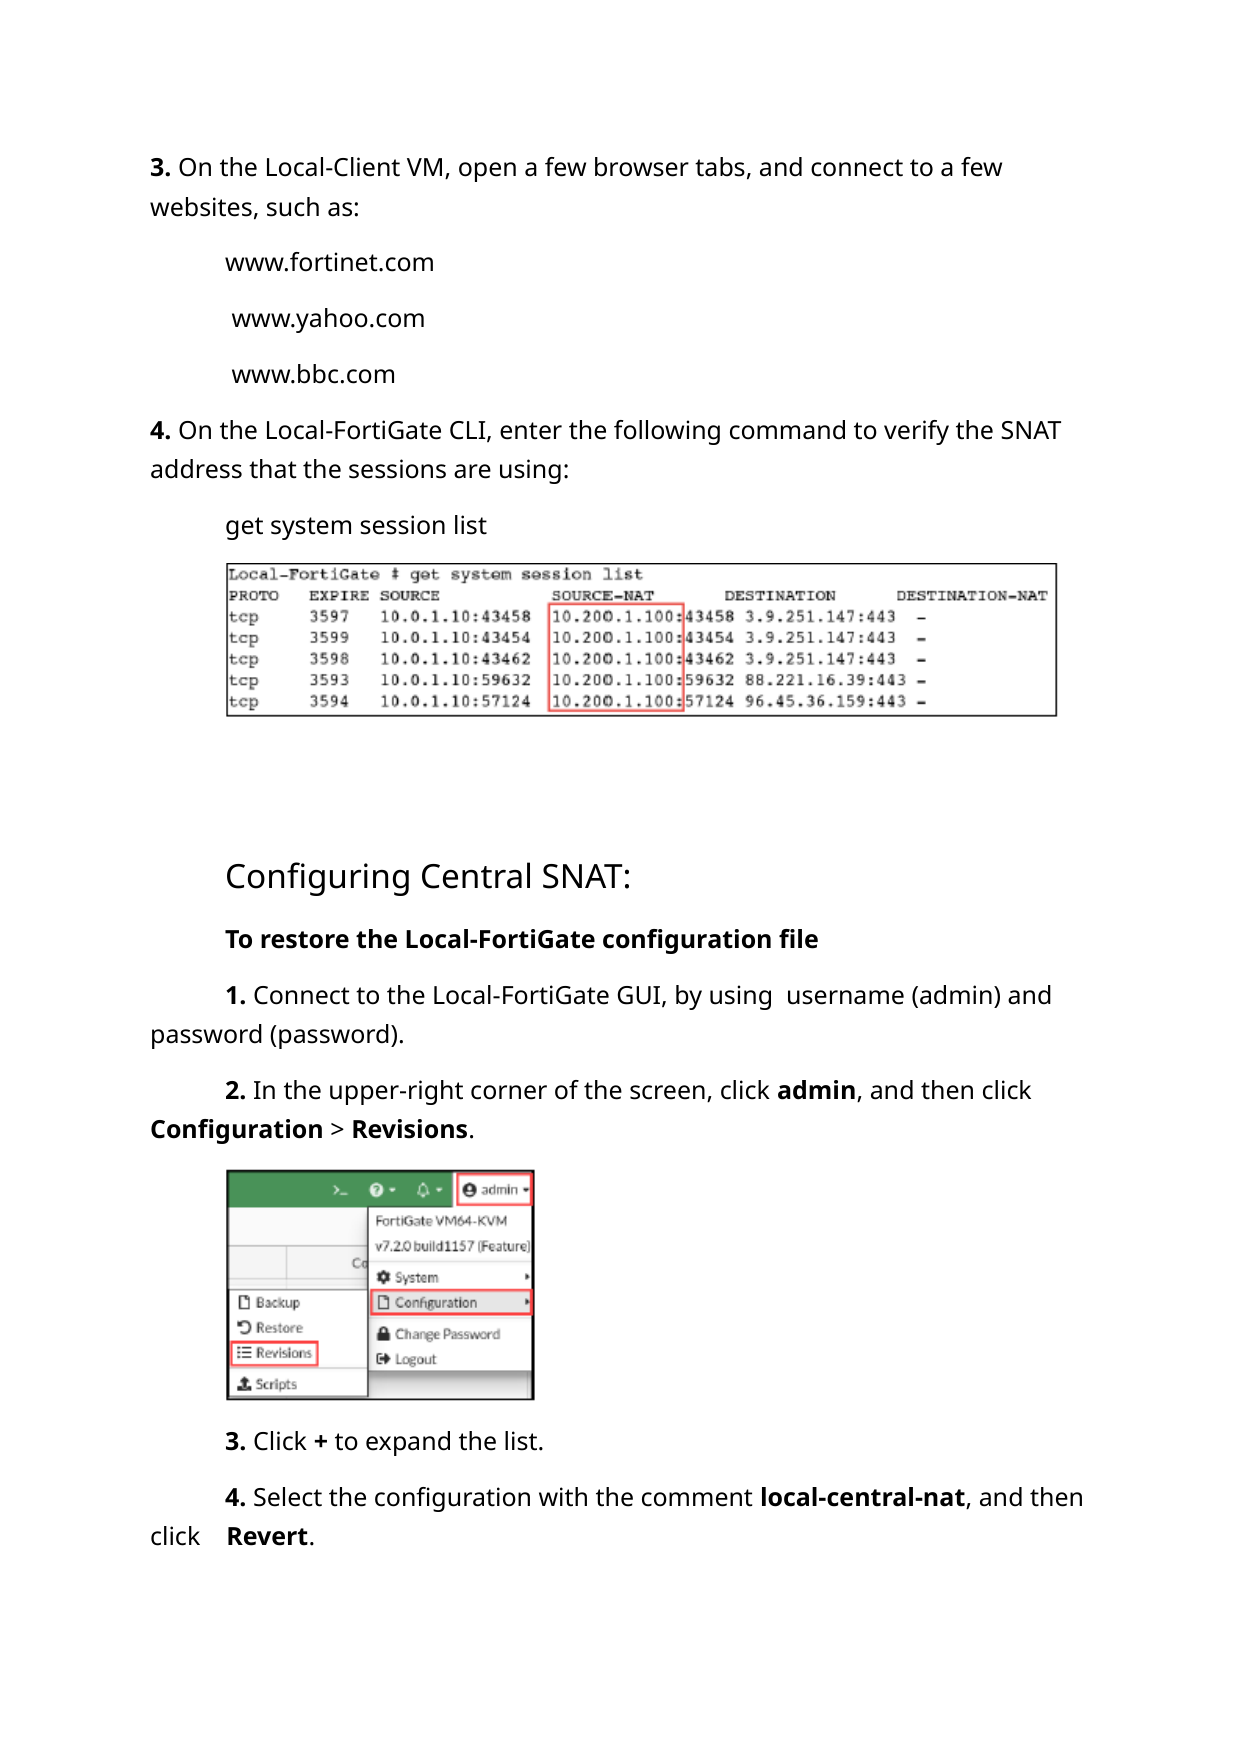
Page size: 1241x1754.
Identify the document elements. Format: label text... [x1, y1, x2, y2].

text 3. Click + to expand the list. [150, 1424, 1090, 1458]
text 3. On the Local-Client VM, open a few browser tabs, and connect to a few websites, such as: [150, 150, 1090, 223]
text www.yahoo.com [225, 301, 1090, 335]
picture [225, 563, 1062, 720]
text get system session list [150, 507, 1090, 542]
text 2. In the upper-right corner of the screen, click admin, and then click Configuration > Revisions. [150, 1073, 1090, 1146]
text 1. Connect to the Local-FortiGate GUI, by using username (admin) and password (password). [150, 978, 1090, 1051]
picture [225, 1167, 538, 1402]
text 4. Select the configuration with the comment local-central-nat, and then click Revert. [150, 1480, 1090, 1553]
text Configuring Central SNAT: [150, 853, 1090, 898]
text www.bbc.com [225, 357, 1090, 391]
text www.fortinet.com [225, 245, 1090, 279]
text To restore the Local-FortiGate configuration file [150, 922, 1090, 956]
text 4. On the Local-FortiGate CLI, enter the following command to verify the SNAT address that the sessions are using: [150, 412, 1090, 486]
